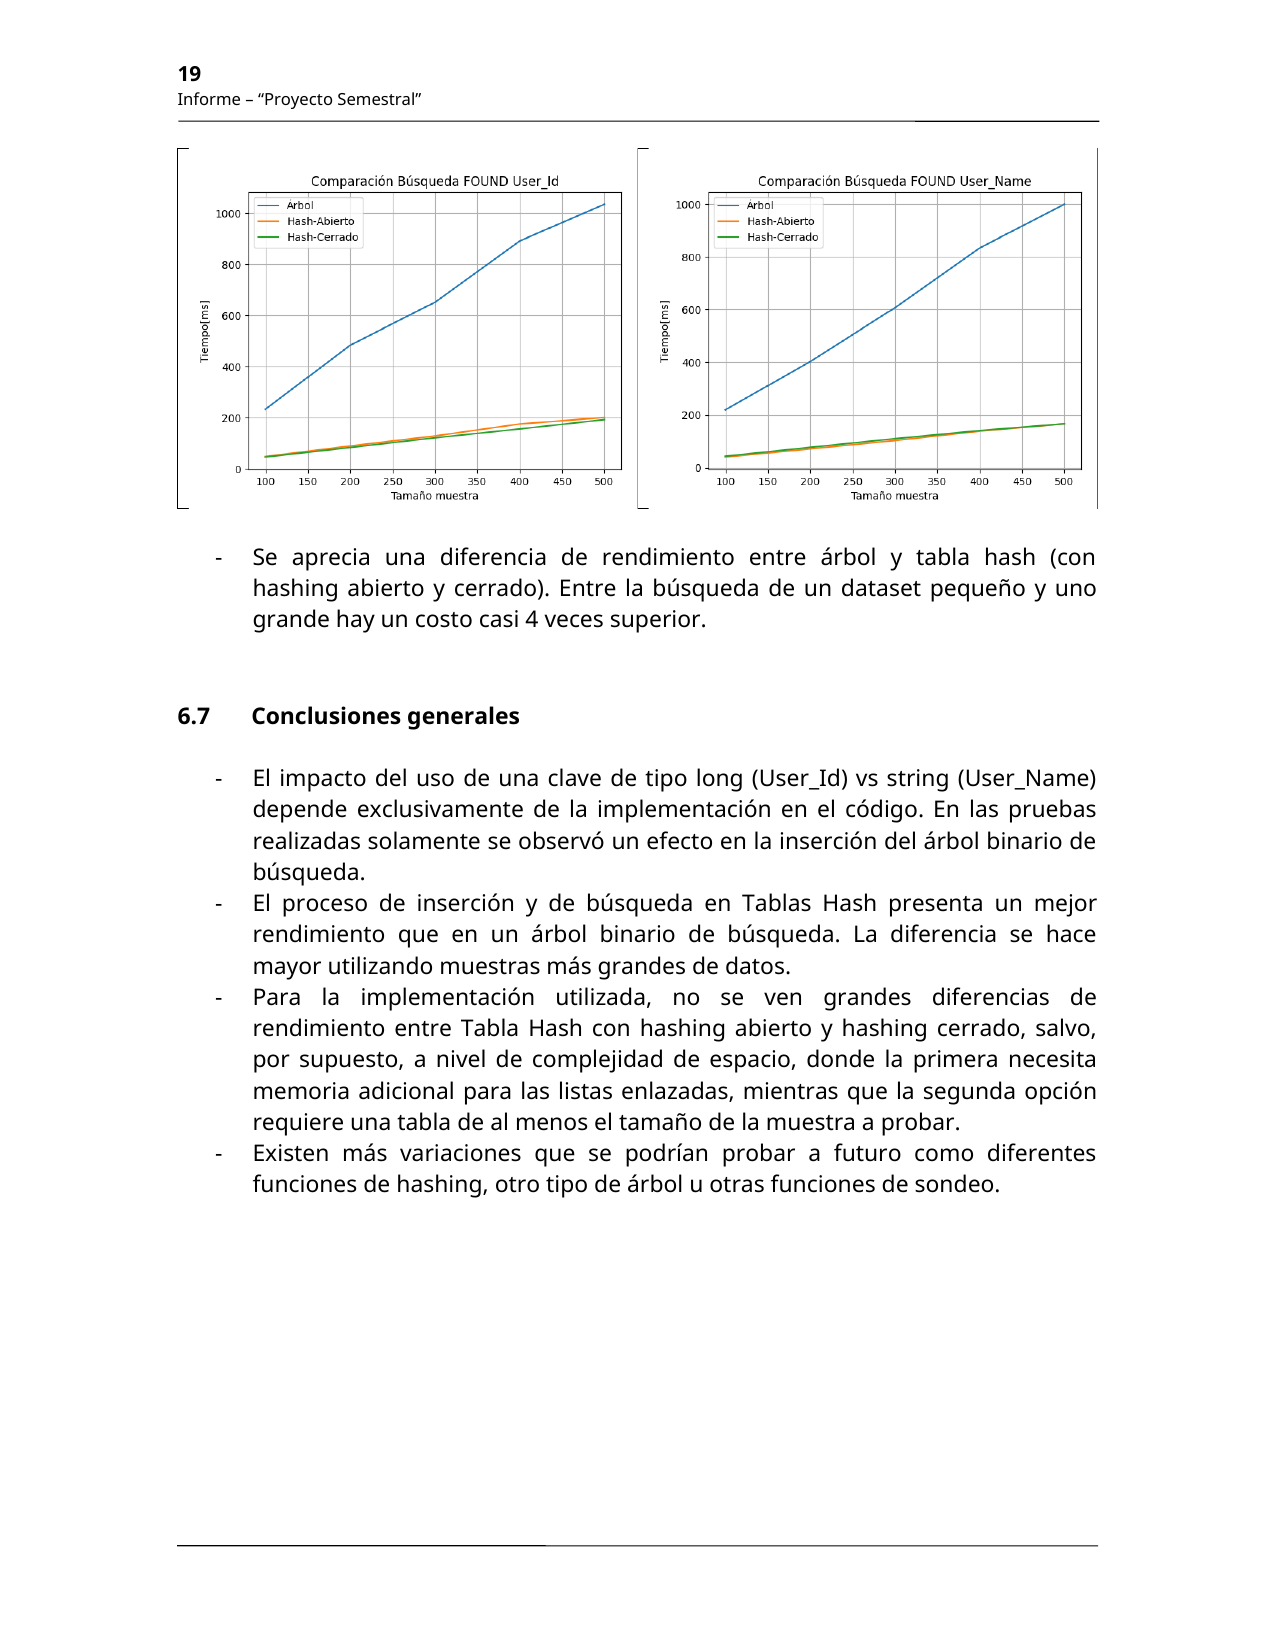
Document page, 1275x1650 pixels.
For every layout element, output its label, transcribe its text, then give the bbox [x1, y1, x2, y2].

picture [648, 148, 1098, 509]
list El impacto del uso de una clave de tipo long (User_Id) vs string (User_Name) depende exclusivamente de la implementación en el código. En las pruebas realizadas solamente se observó un efecto en la inserción del árbol binario de búsqueda. [215, 762, 1098, 887]
picture [188, 148, 638, 509]
subtitle 6.7 Conclusiones generales [177, 699, 1098, 731]
table_header [638, 149, 648, 508]
list Se aprecia una diferencia de rendimiento entre árbol y tabla hash (con hashing abierto y cerrado). Entre la búsqueda de un dataset pequeño y uno grande hay un costo casi 4 veces superior. [215, 541, 1098, 634]
list Existen más variaciones que se podrían probar a futuro como diferentes funciones de hashing, otro tipo de árbol u otras funciones de sondeo. [215, 1137, 1098, 1199]
table_header [178, 149, 188, 508]
list El proceso de inserción y de búsqueda en Tablas Hash presenta un mejor rendimiento que en un árbol binario de búsqueda. La diferencia se hace mayor utilizando muestras más grandes de datos. [215, 887, 1098, 981]
list Para la implementación utilizada, no se ven grandes diferencias de rendimiento entre Tabla Hash con hashing abierto y hashing cerrado, salvo, por supuesto, a nivel de complejidad de espacio, donde la primera necesita memoria adicional para las listas enlazadas, mientras que la segunda opción requiere una tabla de al menos el tamaño de la muestra a probar. [215, 981, 1098, 1137]
